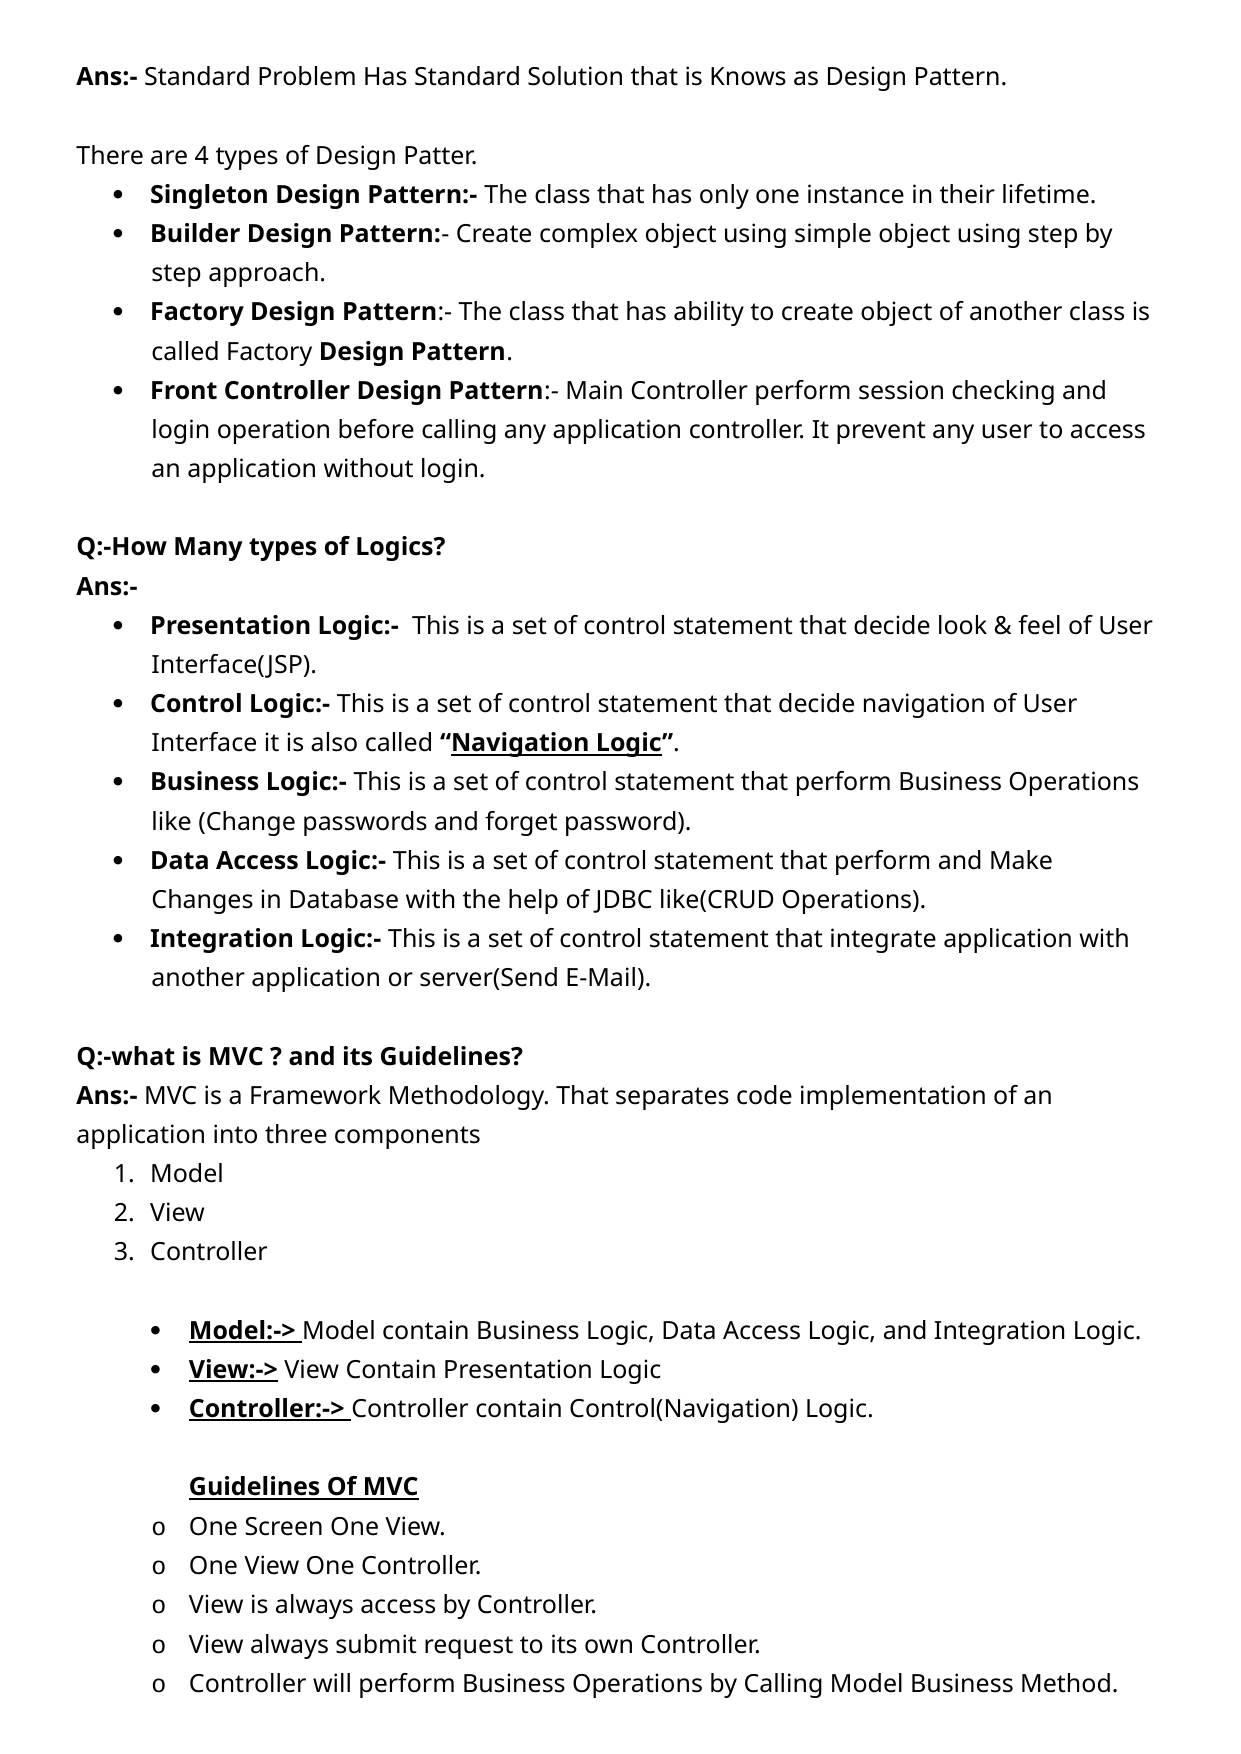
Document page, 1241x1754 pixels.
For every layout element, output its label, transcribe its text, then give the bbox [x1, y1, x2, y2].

text Q:-How Many types of Logics? [76, 529, 1154, 563]
list Model [114, 1156, 1154, 1190]
list View is always access by Controller. [151, 1587, 1154, 1621]
list View always submit request to its own Controller. [151, 1626, 1154, 1661]
list Guidelines Of MVC [189, 1469, 1154, 1503]
list Singleton Design Pattern:- The class that has only one instance in their lifetime. [114, 177, 1154, 211]
list Controller:-> Controller contain Control(Navigation) Logic. [151, 1391, 1154, 1425]
list Builder Design Pattern:- Create complex object using simple object using step by step approach. [114, 216, 1154, 289]
list One View One Controller. [151, 1548, 1154, 1582]
list Control Logic:- This is a set of control statement that decide navigation of User Interface it is also called “Navigation Logic”. [114, 686, 1154, 759]
text Ans:- MVC is a Framework Methodology. That separates code implementation of an application into three components [76, 1077, 1154, 1151]
list Presentation Logic:- This is a set of control statement that decide look & feel of User Interface(JSP). [114, 607, 1154, 681]
text Q:-what is MVC ? and its Guidelines? [76, 1038, 1154, 1072]
list Data Access Logic:- This is a set of control statement that perform and Make Changes in Database with the help of JDBC like(CRUD Operations). [114, 842, 1154, 916]
list Controller will perform Business Operations by Calling Model Business Method. [151, 1666, 1154, 1700]
list Integration Logic:- This is a set of control statement that integrate application with another application or server(Send E-Mail). [114, 921, 1184, 994]
list Business Logic:- This is a set of control statement that perform Business Operations like (Change passwords and forget password). [114, 764, 1154, 837]
list Factory Design Pattern:- The class that has ability to create object of another class is called Factory Design Pattern. [114, 294, 1154, 367]
list View [114, 1195, 1154, 1229]
list View:-> View Contain Presentation Logic [151, 1352, 1154, 1386]
text Ans:- [76, 568, 1154, 602]
list Front Controller Design Pattern:- Main Controller perform session checking and login operation before calling any application controller. It prevent any user to access an application without login. [114, 372, 1154, 485]
list Model:-> Model contain Business Logic, Data Access Logic, and Integration Logic. [151, 1312, 1154, 1346]
text Ans:- Standard Problem Has Standard Solution that is Knows as Design Pattern. [76, 59, 1154, 93]
list Controller [114, 1234, 1154, 1268]
list One Screen One View. [151, 1508, 1154, 1542]
text There are 4 types of Design Patter. [76, 137, 1154, 171]
